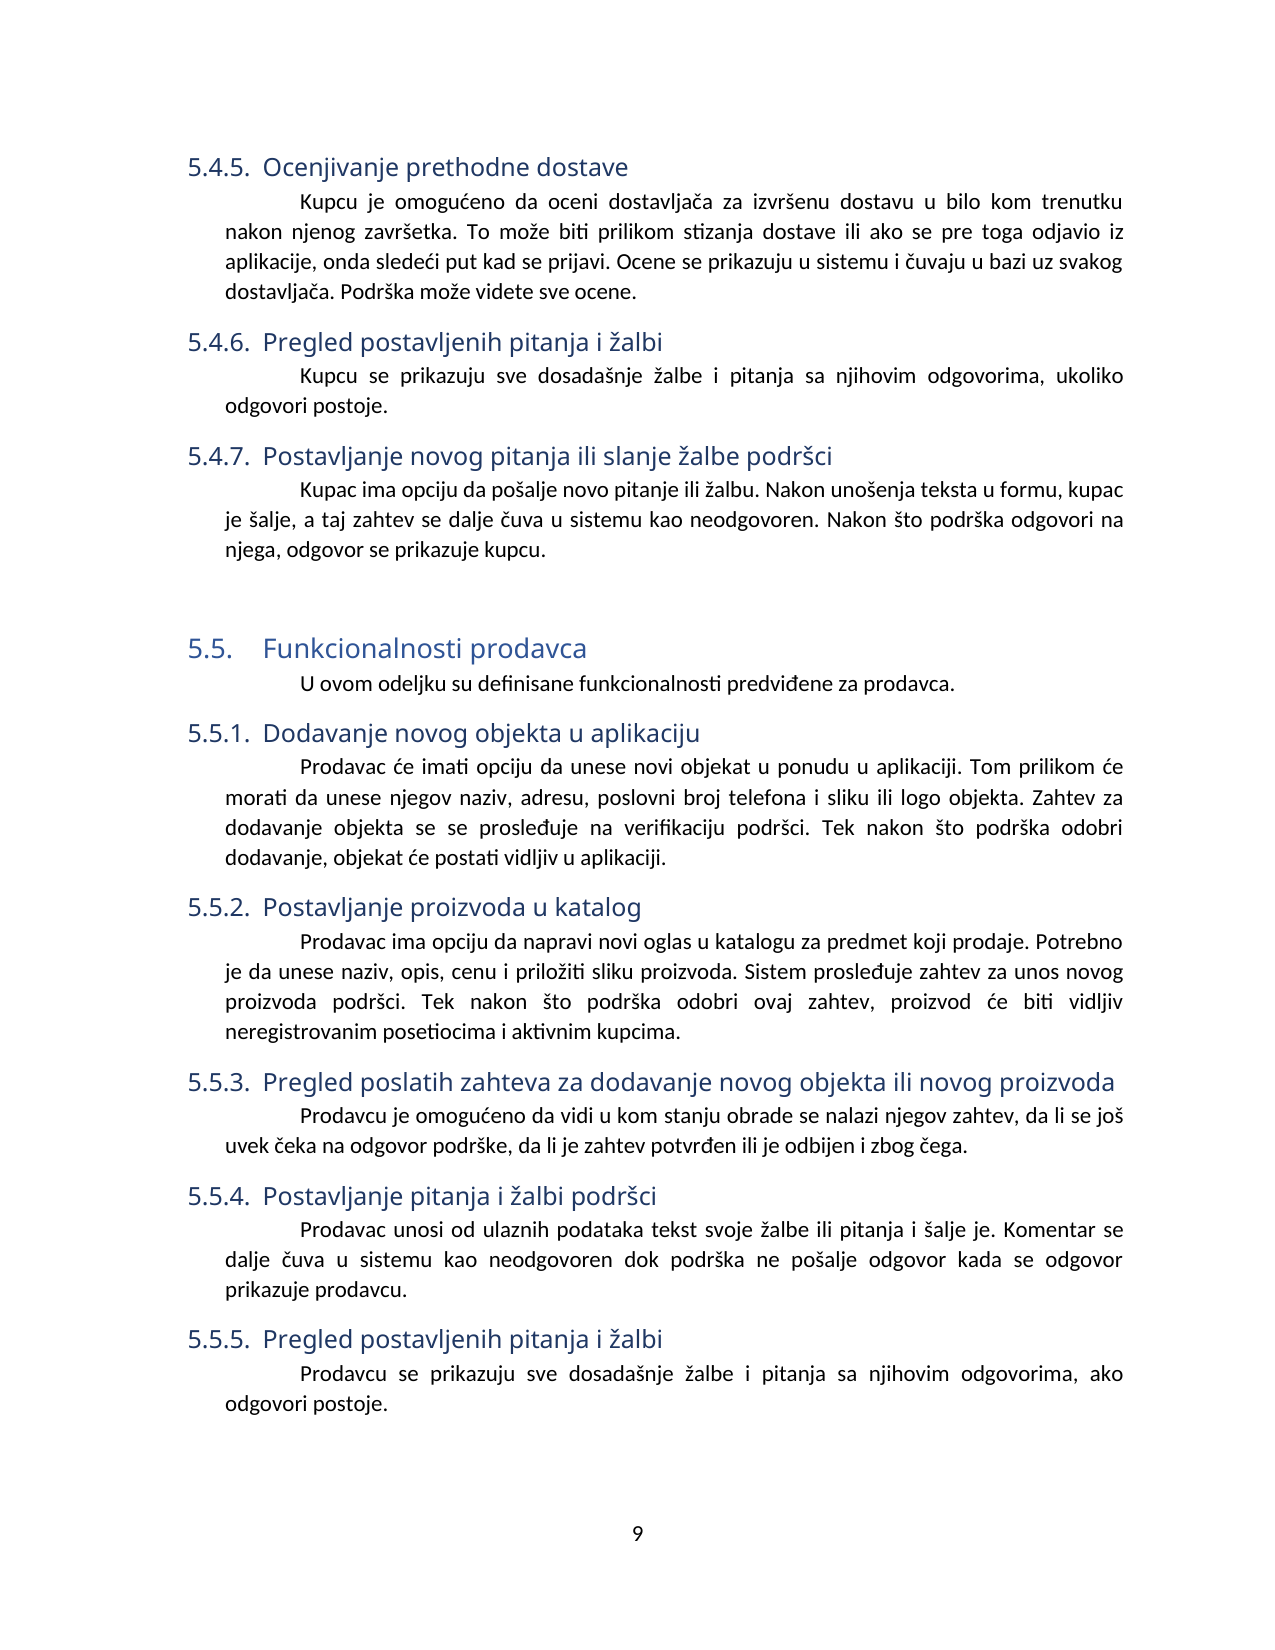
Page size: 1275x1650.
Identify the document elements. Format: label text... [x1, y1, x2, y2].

text Prodavcu se prikazuju sve dosadašnje žalbe i pitanja sa njihovim odgovorima, ako odgovori postoje. [225, 1359, 1125, 1417]
text Prodavac ima opciju da napravi novi oglas u katalogu za predmet koji prodaje. Potrebno je da unese naziv, opis, cenu i priložiti sliku proizvoda. Sistem prosleđuje zahtev za unos novog proizvoda podršci. Tek nakon što podrška odobri ovaj zahtev, proizvod će biti vidljiv neregistrovanim posetiocima i aktivnim kupcima. [225, 927, 1125, 1045]
subtitle Postavljanje novog pitanja ili slanje žalbe podršci [187, 438, 1125, 472]
subtitle Postavljanje proizvoda u katalog [187, 890, 1125, 924]
text Prodavcu je omogućeno da vidi u kom stanju obrade se nalazi njegov zahtev, da li se još uvek čeka na odgovor podrške, da li je zahtev potvrđen ili je odbijen i zbog čega. [225, 1101, 1125, 1159]
text Kupcu se prikazuju sve dosadašnje žalbe i pitanja sa njihovim odgovorima, ukoliko odgovori postoje. [225, 361, 1125, 419]
subtitle Pregled postavljenih pitanja i žalbi [187, 324, 1125, 358]
subtitle Pregled poslatih zahteva za dodavanje novog objekta ili novog proizvoda [187, 1064, 1125, 1098]
text Prodavac će imati opciju da unese novi objekat u ponudu u aplikaciji. Tom prilikom će morati da unese njegov naziv, adresu, poslovni broj telefona i sliku ili logo objekta. Zahtev za dodavanje objekta se se prosleđuje na verifikaciju podršci. Tek nakon što podrška odobri dodavanje, objekat će postati vidljiv u aplikaciji. [225, 752, 1125, 871]
text Kupcu je omogućeno da oceni dostavljača za izvršenu dostavu u bilo kom trenutku nakon njenog završetka. To može biti prilikom stizanja dostave ili ako se pre toga odjavio iz aplikacije, onda sledeći put kad se prijavi. Ocene se prikazuju u sistemu i čuvaju u bazi uz svakog dostavljača. Podrška može videte sve ocene. [225, 187, 1125, 305]
text U ovom odeljku su definisane funkcionalnosti predviđene za prodavca. [225, 669, 1125, 697]
subtitle Pregled postavljenih pitanja i žalbi [187, 1322, 1125, 1356]
subtitle Ocenjivanje prethodne dostave [187, 150, 1125, 184]
text Kupac ima opciju da pošalje novo pitanje ili žalbu. Nakon unošenja teksta u formu, kupac je šalje, a taj zahtev se dalje čuva u sistemu kao neodgovoren. Nakon što podrška odgovori na njega, odgovor se prikazuje kupcu. [225, 475, 1125, 563]
text Prodavac unosi od ulaznih podataka tekst svoje žalbe ili pitanja i šalje je. Komentar se dalje čuva u sistemu kao neodgovoren dok podrška ne pošalje odgovor kada se odgovor prikazuje prodavcu. [225, 1215, 1125, 1303]
subtitle Postavljanje pitanja i žalbi podršci [187, 1178, 1125, 1212]
subtitle Dodavanje novog objekta u aplikaciju [187, 716, 1125, 750]
subtitle Funkcionalnosti prodavca [187, 629, 1125, 666]
